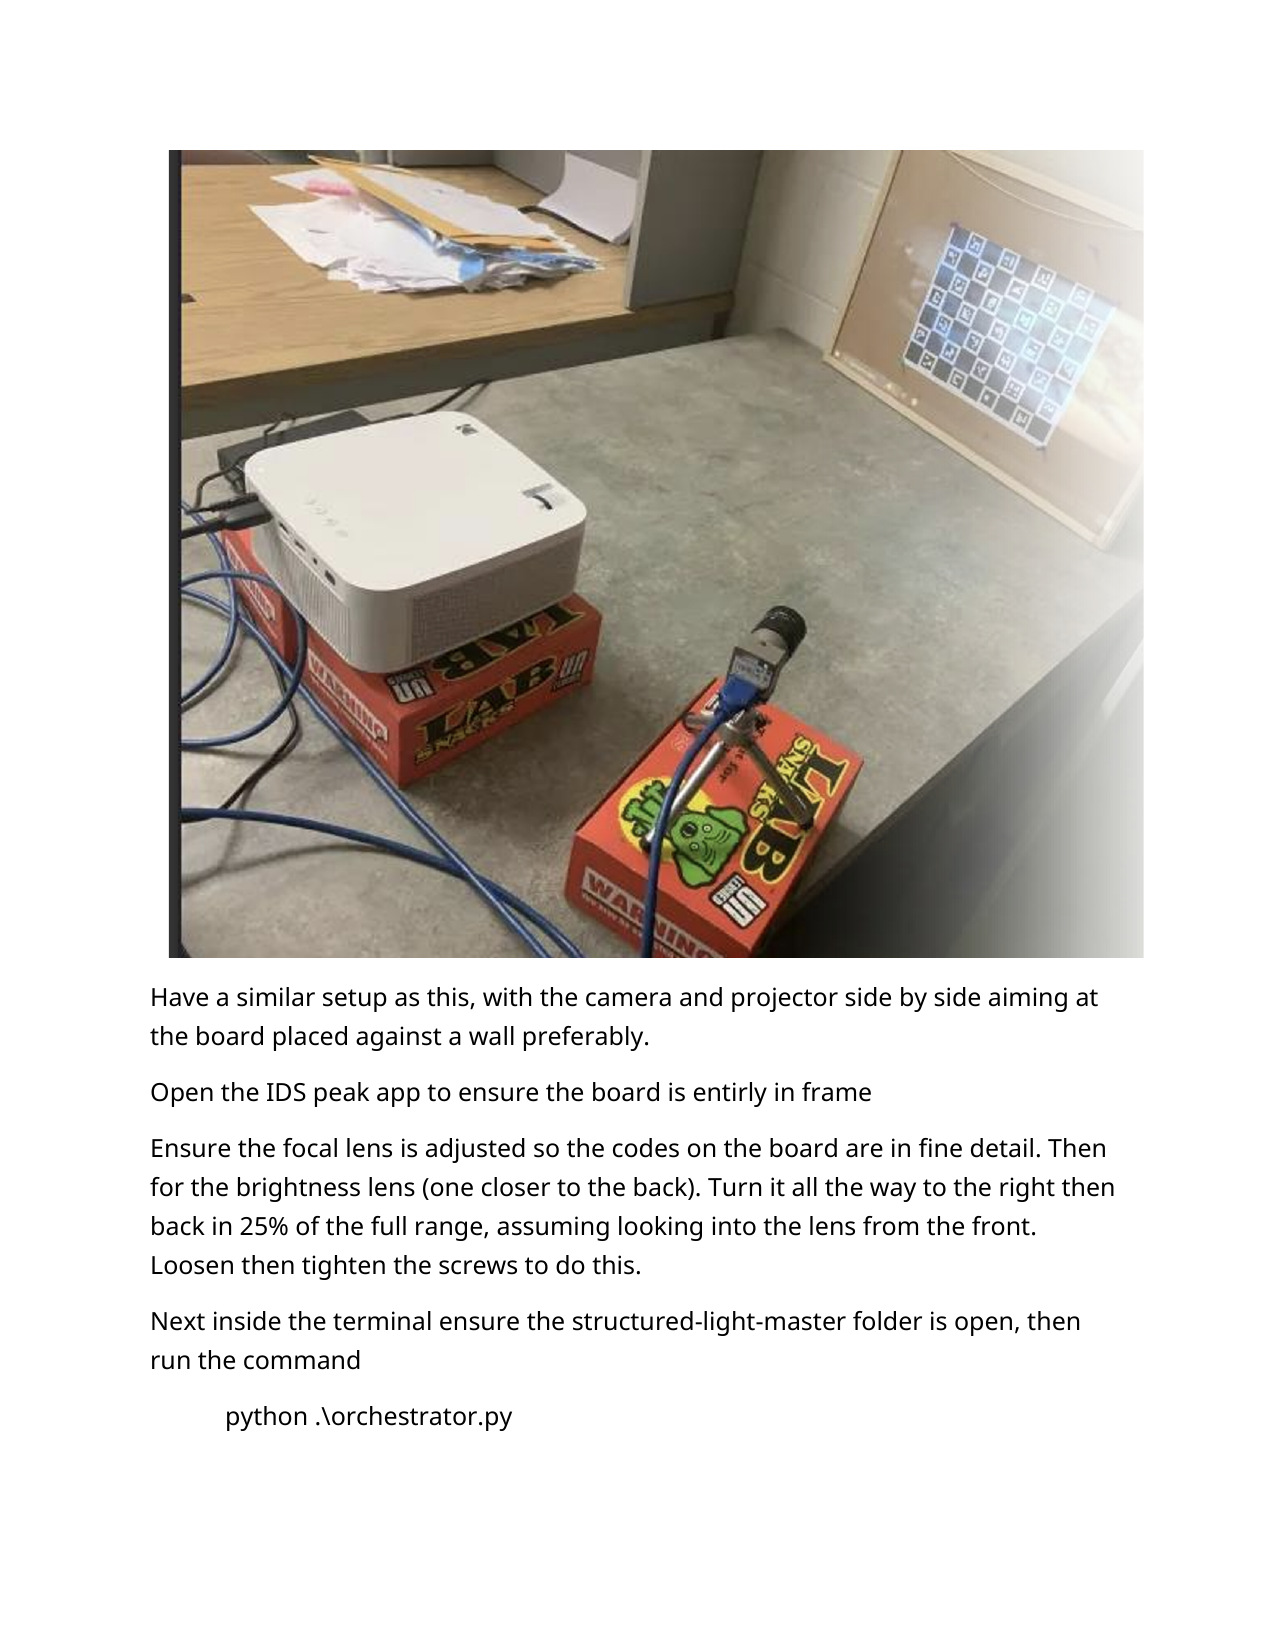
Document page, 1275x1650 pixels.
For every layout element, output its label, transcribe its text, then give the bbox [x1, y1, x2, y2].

text Ensure the focal lens is adjusted so the codes on the board are in fine detail. Then for the brightness lens (one closer to the back). Turn it all the way to the right then back in 25% of the full range, assuming looking into the lens from the front. Loosen then tighten the screws to do this. [150, 1130, 1125, 1282]
text Next inside the terminal ensure the structured-light-master folder is open, then run the command [150, 1304, 1125, 1377]
text python .\orchestrator.py [150, 1399, 1125, 1433]
text Open the IDS peak app to ensure the board is entirly in frame [150, 1074, 1125, 1109]
text Have a similar setup as this, with the camera and projector side by side aiming at the board placed against a wall preferably. [150, 979, 1125, 1053]
